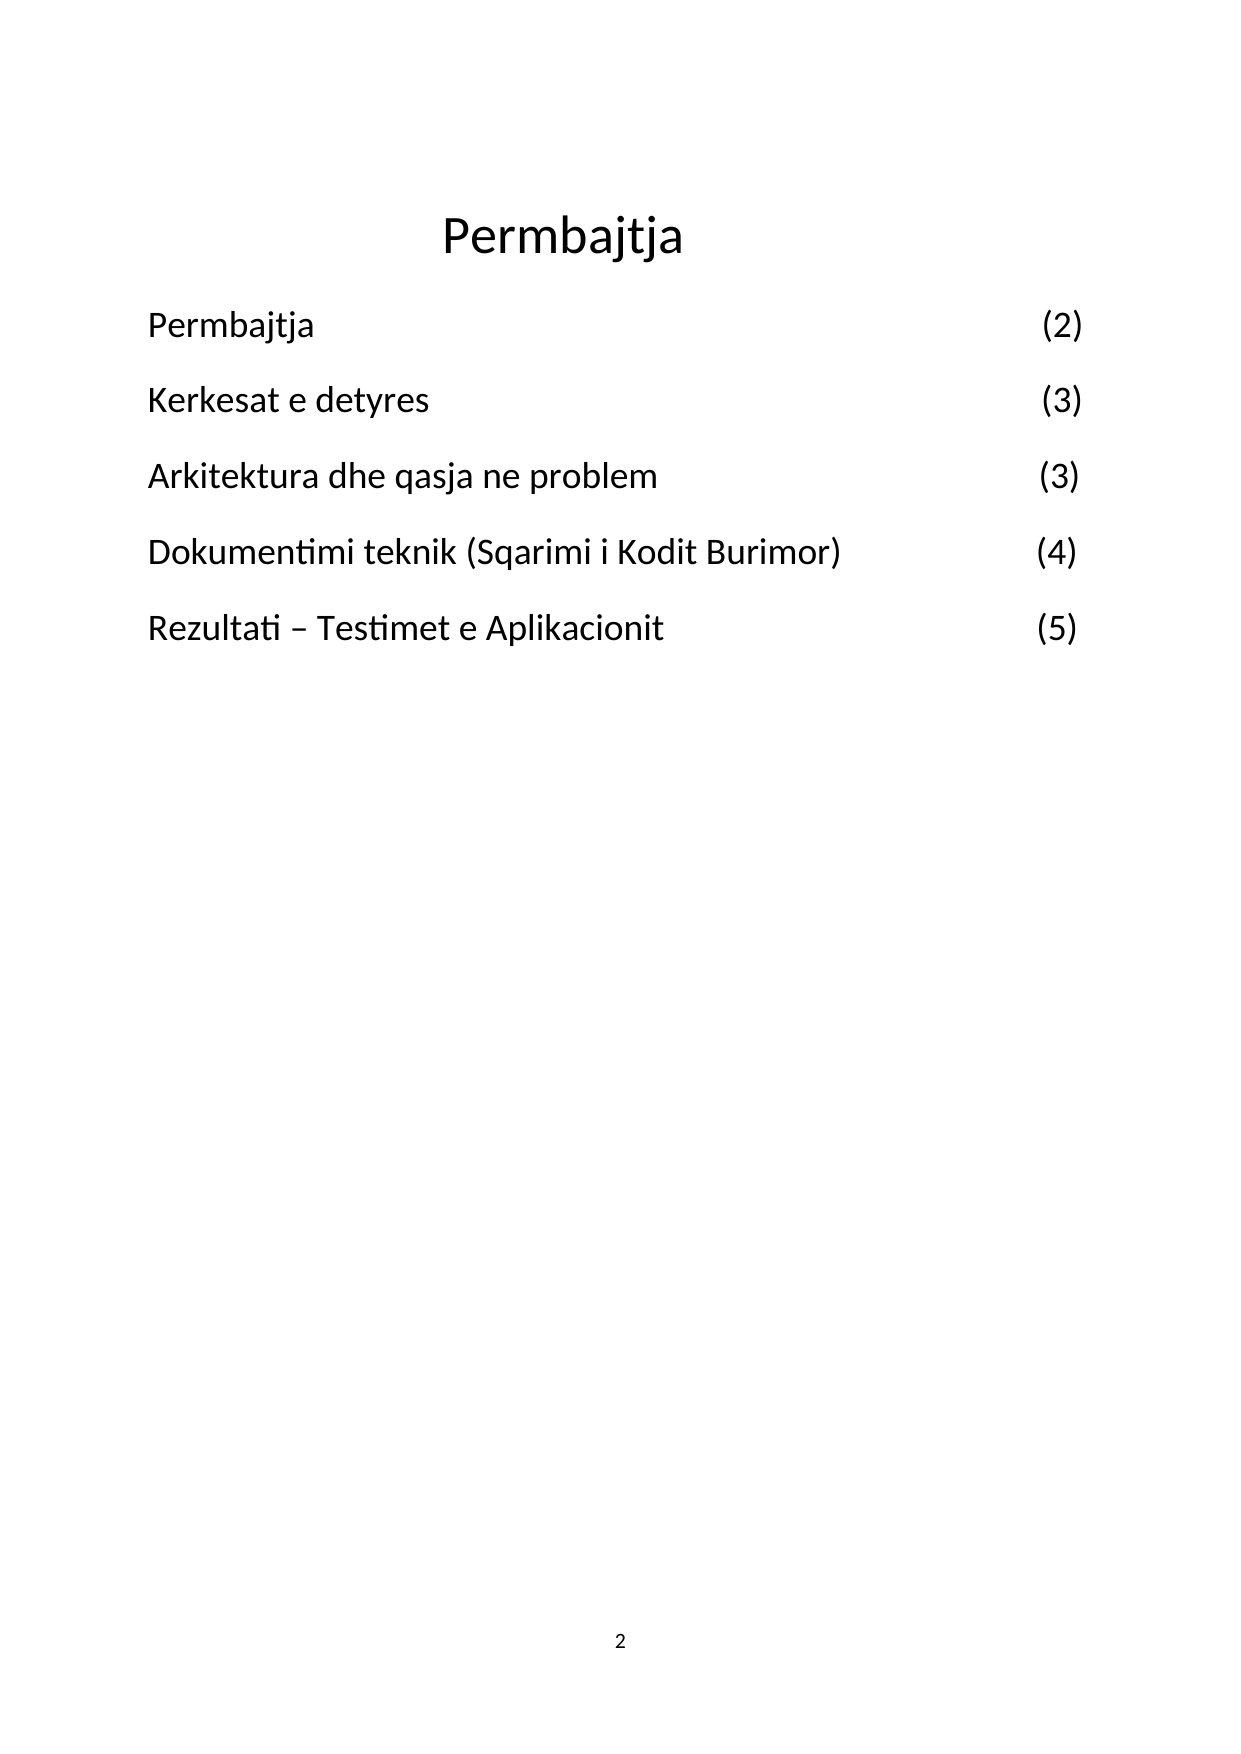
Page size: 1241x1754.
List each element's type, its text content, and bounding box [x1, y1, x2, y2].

text Dokumentimi teknik (Sqarimi i Kodit Burimor) (4) [148, 528, 1093, 574]
text Rezultati – Testimet e Aplikacionit (5) [148, 604, 1093, 650]
text Arkitektura dhe qasja ne problem (3) [148, 452, 1093, 498]
text Kerkesat e detyres (3) [148, 376, 1093, 422]
text Permbajtja [369, 200, 1093, 267]
text Permbajtja (2) [148, 301, 1093, 346]
